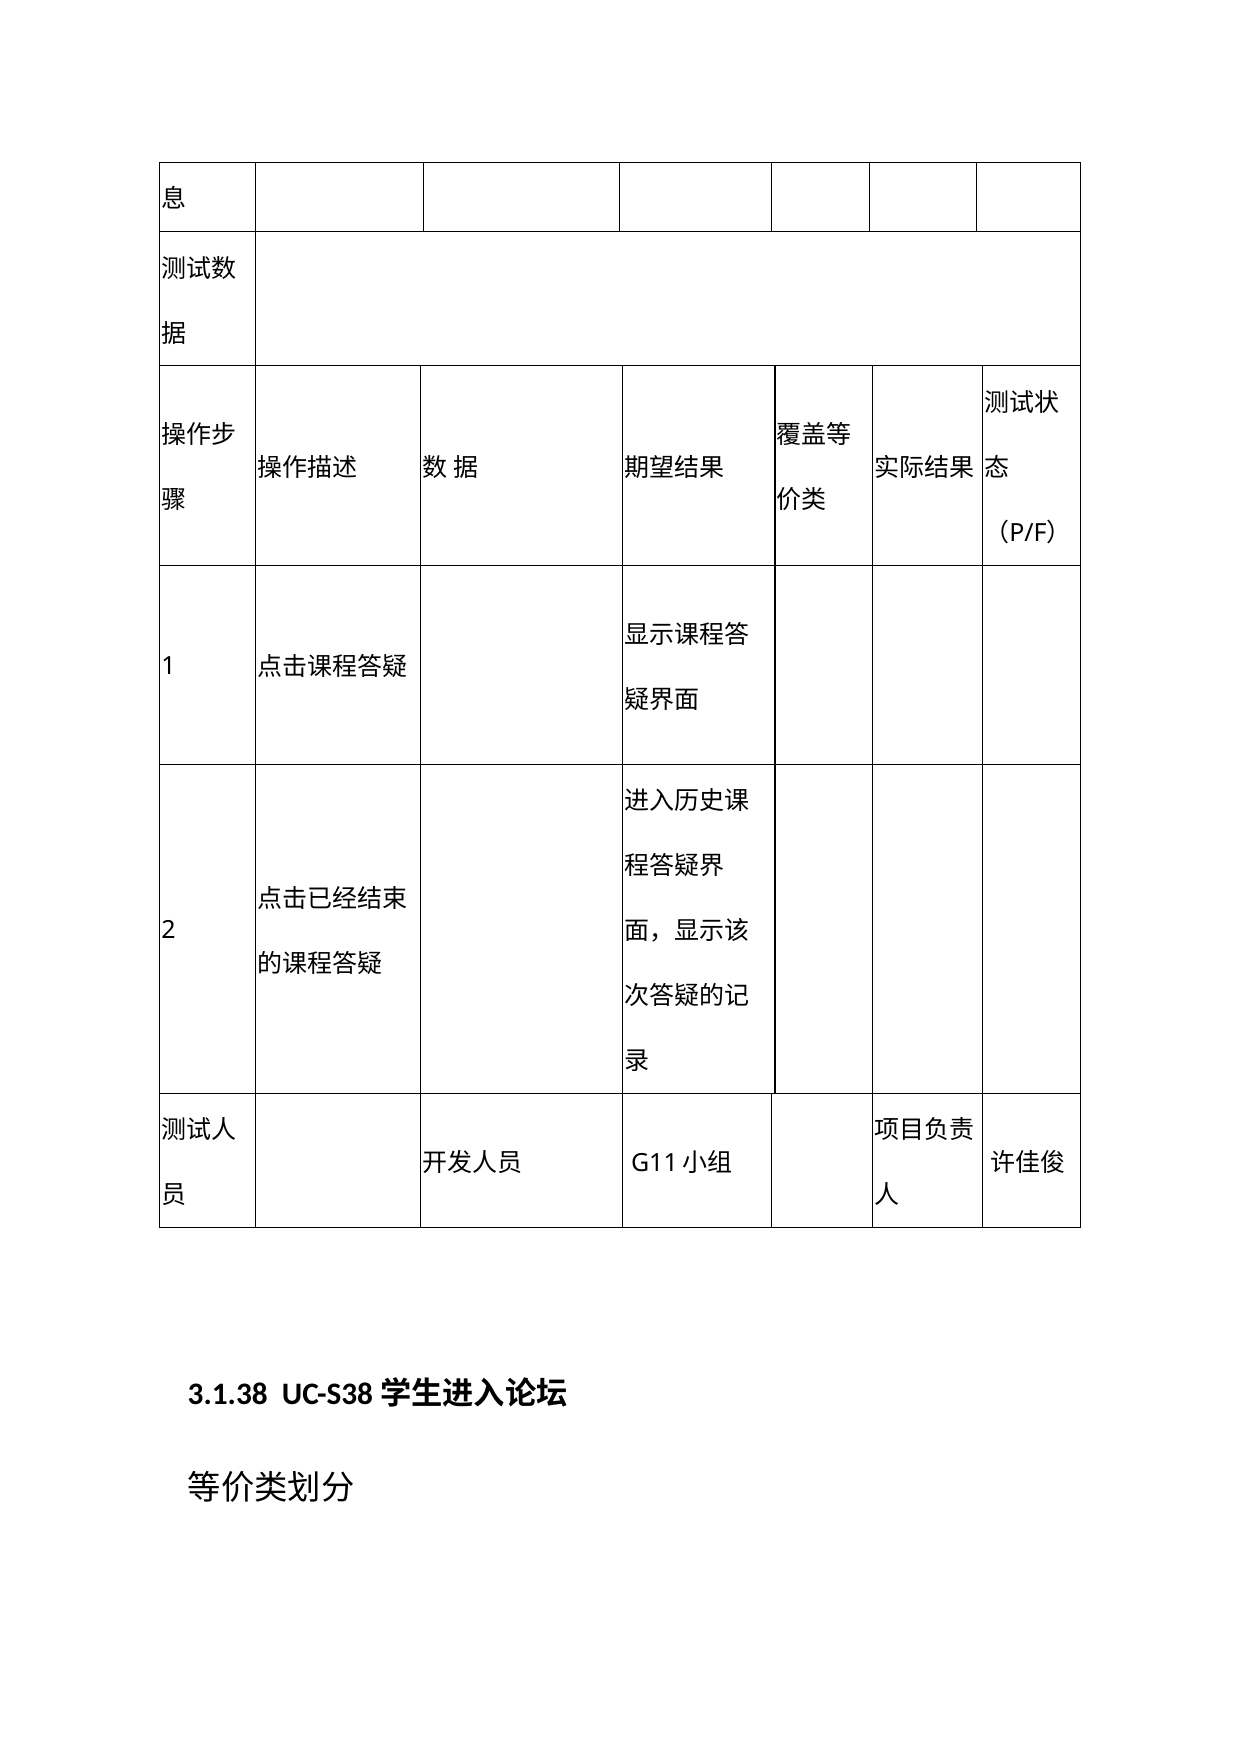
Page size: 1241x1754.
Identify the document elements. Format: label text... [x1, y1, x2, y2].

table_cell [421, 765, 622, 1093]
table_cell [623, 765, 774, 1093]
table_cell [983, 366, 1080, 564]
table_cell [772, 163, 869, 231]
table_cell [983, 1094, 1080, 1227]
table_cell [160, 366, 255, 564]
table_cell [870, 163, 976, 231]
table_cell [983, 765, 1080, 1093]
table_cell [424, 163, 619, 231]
text 等价类划分 [187, 1452, 1053, 1517]
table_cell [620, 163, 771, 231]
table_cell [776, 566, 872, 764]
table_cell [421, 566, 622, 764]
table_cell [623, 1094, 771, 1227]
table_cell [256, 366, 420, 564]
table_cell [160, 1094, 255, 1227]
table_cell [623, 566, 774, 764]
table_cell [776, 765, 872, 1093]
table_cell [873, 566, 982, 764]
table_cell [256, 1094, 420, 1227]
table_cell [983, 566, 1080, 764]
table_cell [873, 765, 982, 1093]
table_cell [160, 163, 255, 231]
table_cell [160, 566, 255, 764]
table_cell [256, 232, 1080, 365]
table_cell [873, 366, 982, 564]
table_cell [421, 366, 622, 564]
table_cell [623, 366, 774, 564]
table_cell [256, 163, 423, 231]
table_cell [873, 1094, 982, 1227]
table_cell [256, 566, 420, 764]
list 3.1.38 UC-S38 学生进入论坛 [187, 1358, 1053, 1423]
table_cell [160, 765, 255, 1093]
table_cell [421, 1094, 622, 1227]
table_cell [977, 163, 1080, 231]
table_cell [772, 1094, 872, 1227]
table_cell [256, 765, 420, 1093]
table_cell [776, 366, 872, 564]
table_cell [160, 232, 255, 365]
